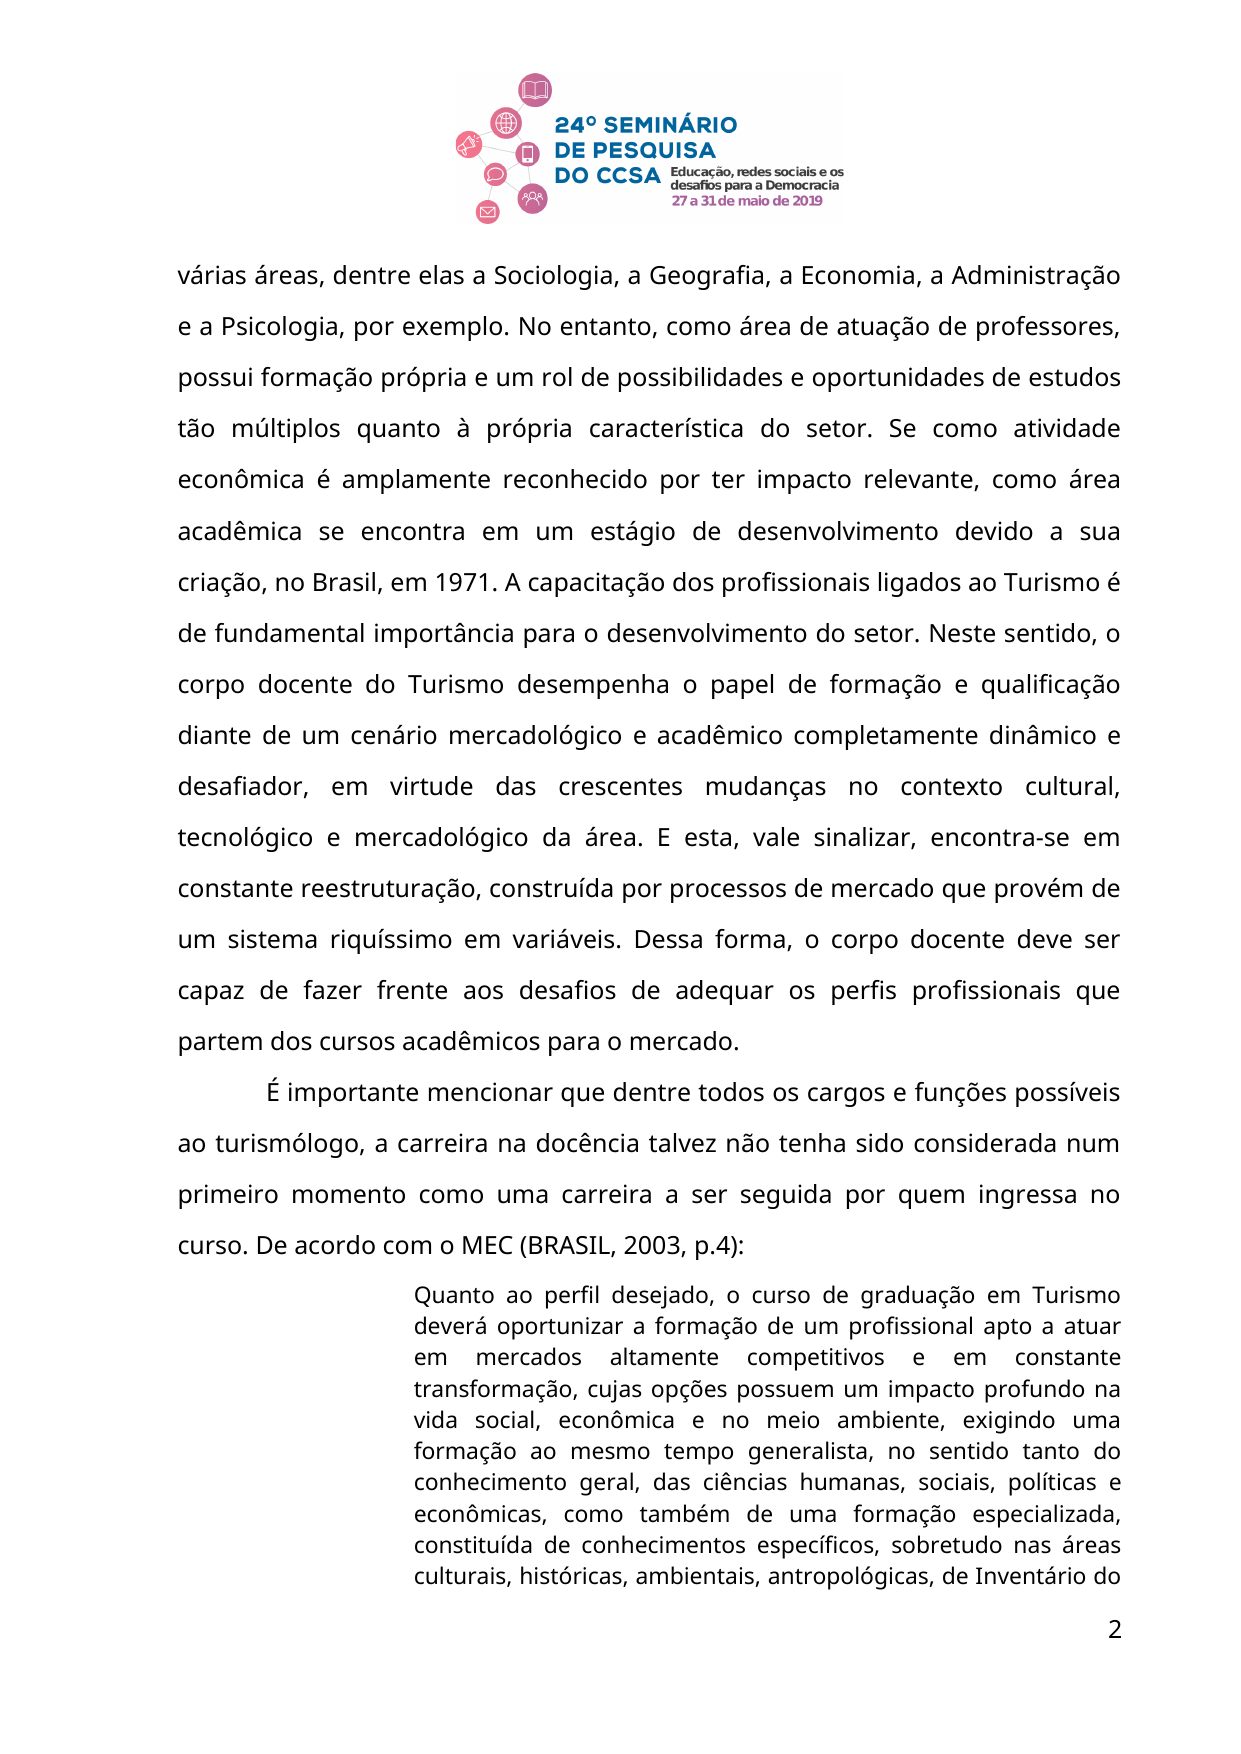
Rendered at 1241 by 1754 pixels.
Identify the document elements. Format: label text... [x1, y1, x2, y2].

text É importante mencionar que dentre todos os cargos e funções possíveis ao turismólogo, a carreira na docência talvez não tenha sido considerada num primeiro momento como uma carreira a ser seguida por quem ingressa no curso. De acordo com o MEC (BRASIL, 2003, p.4): [177, 1074, 1122, 1262]
picture [455, 73, 844, 224]
